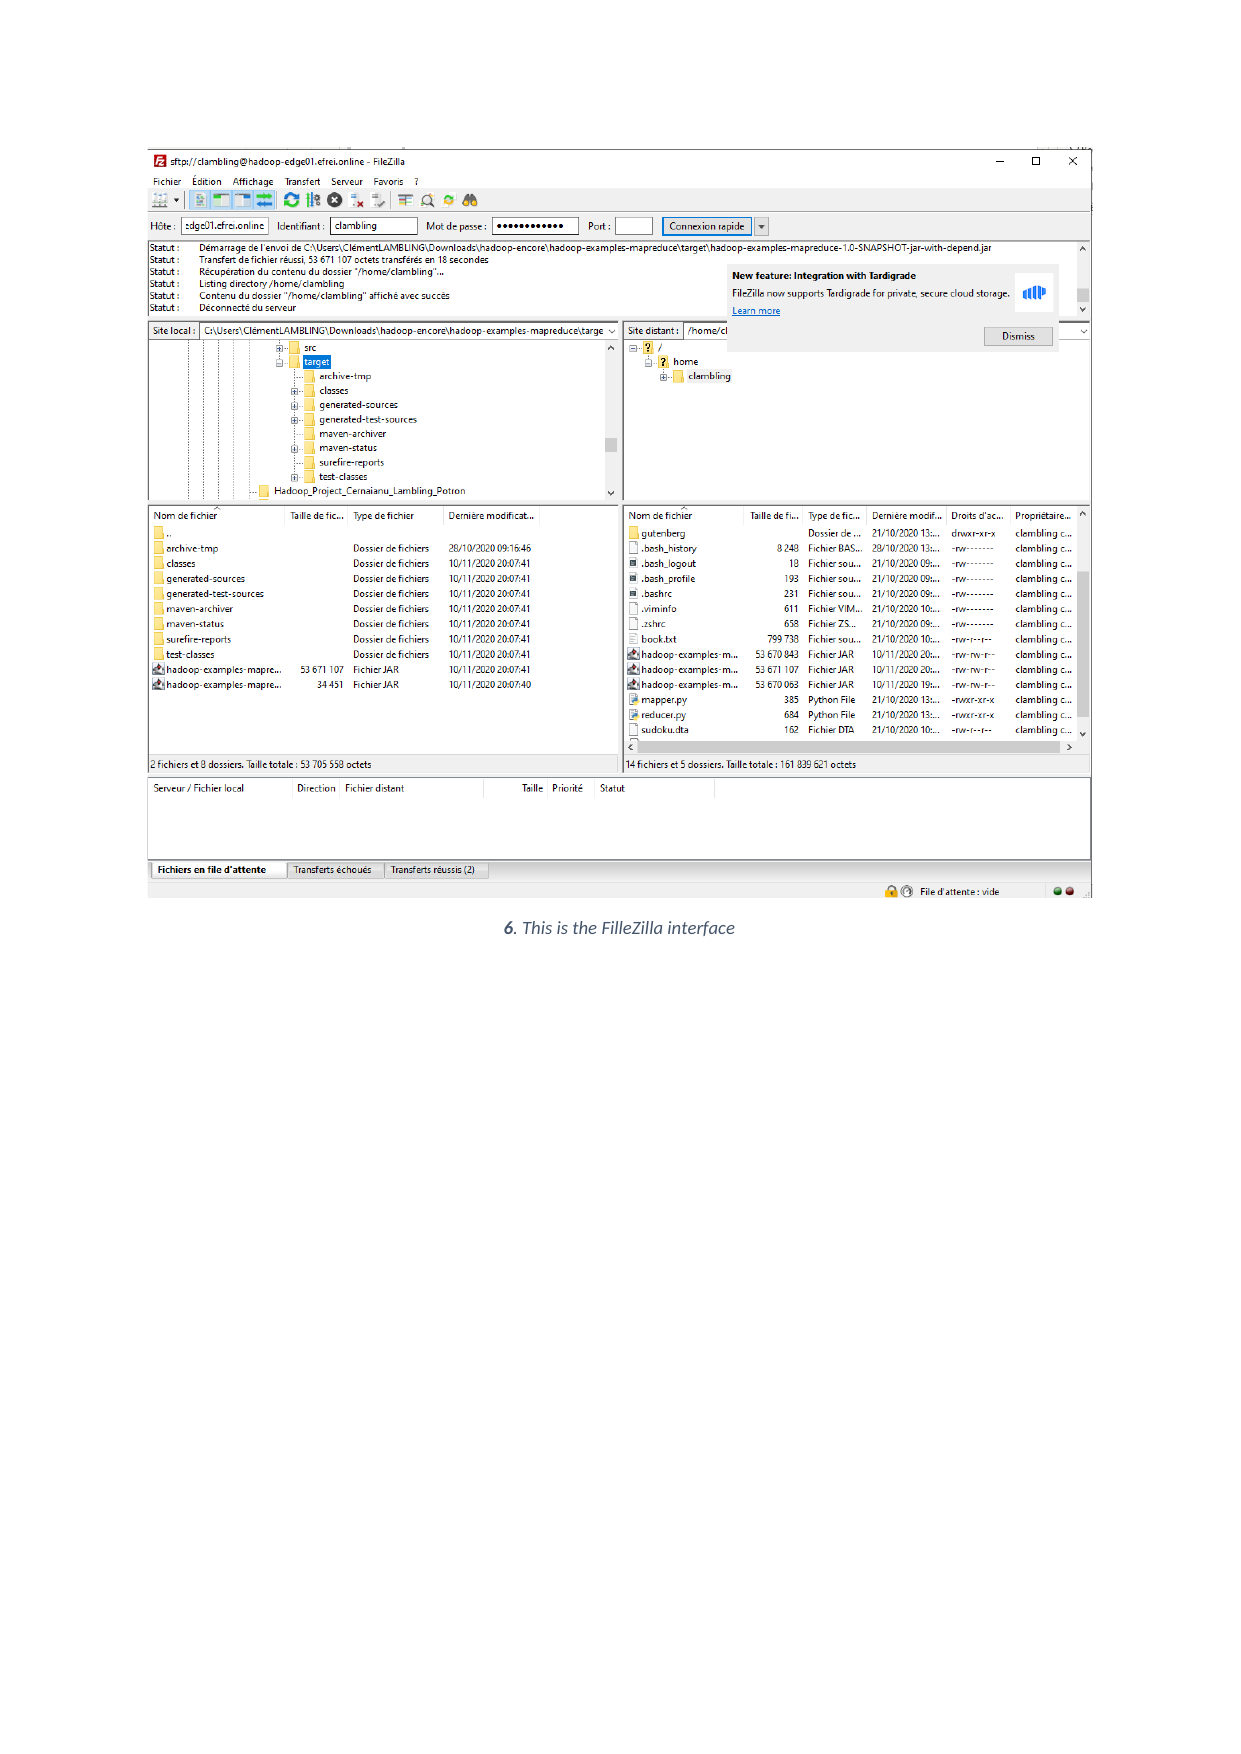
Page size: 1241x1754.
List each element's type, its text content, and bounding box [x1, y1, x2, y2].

picture [147, 147, 1093, 898]
text 6. This is the FilleZilla interface [148, 916, 1093, 939]
